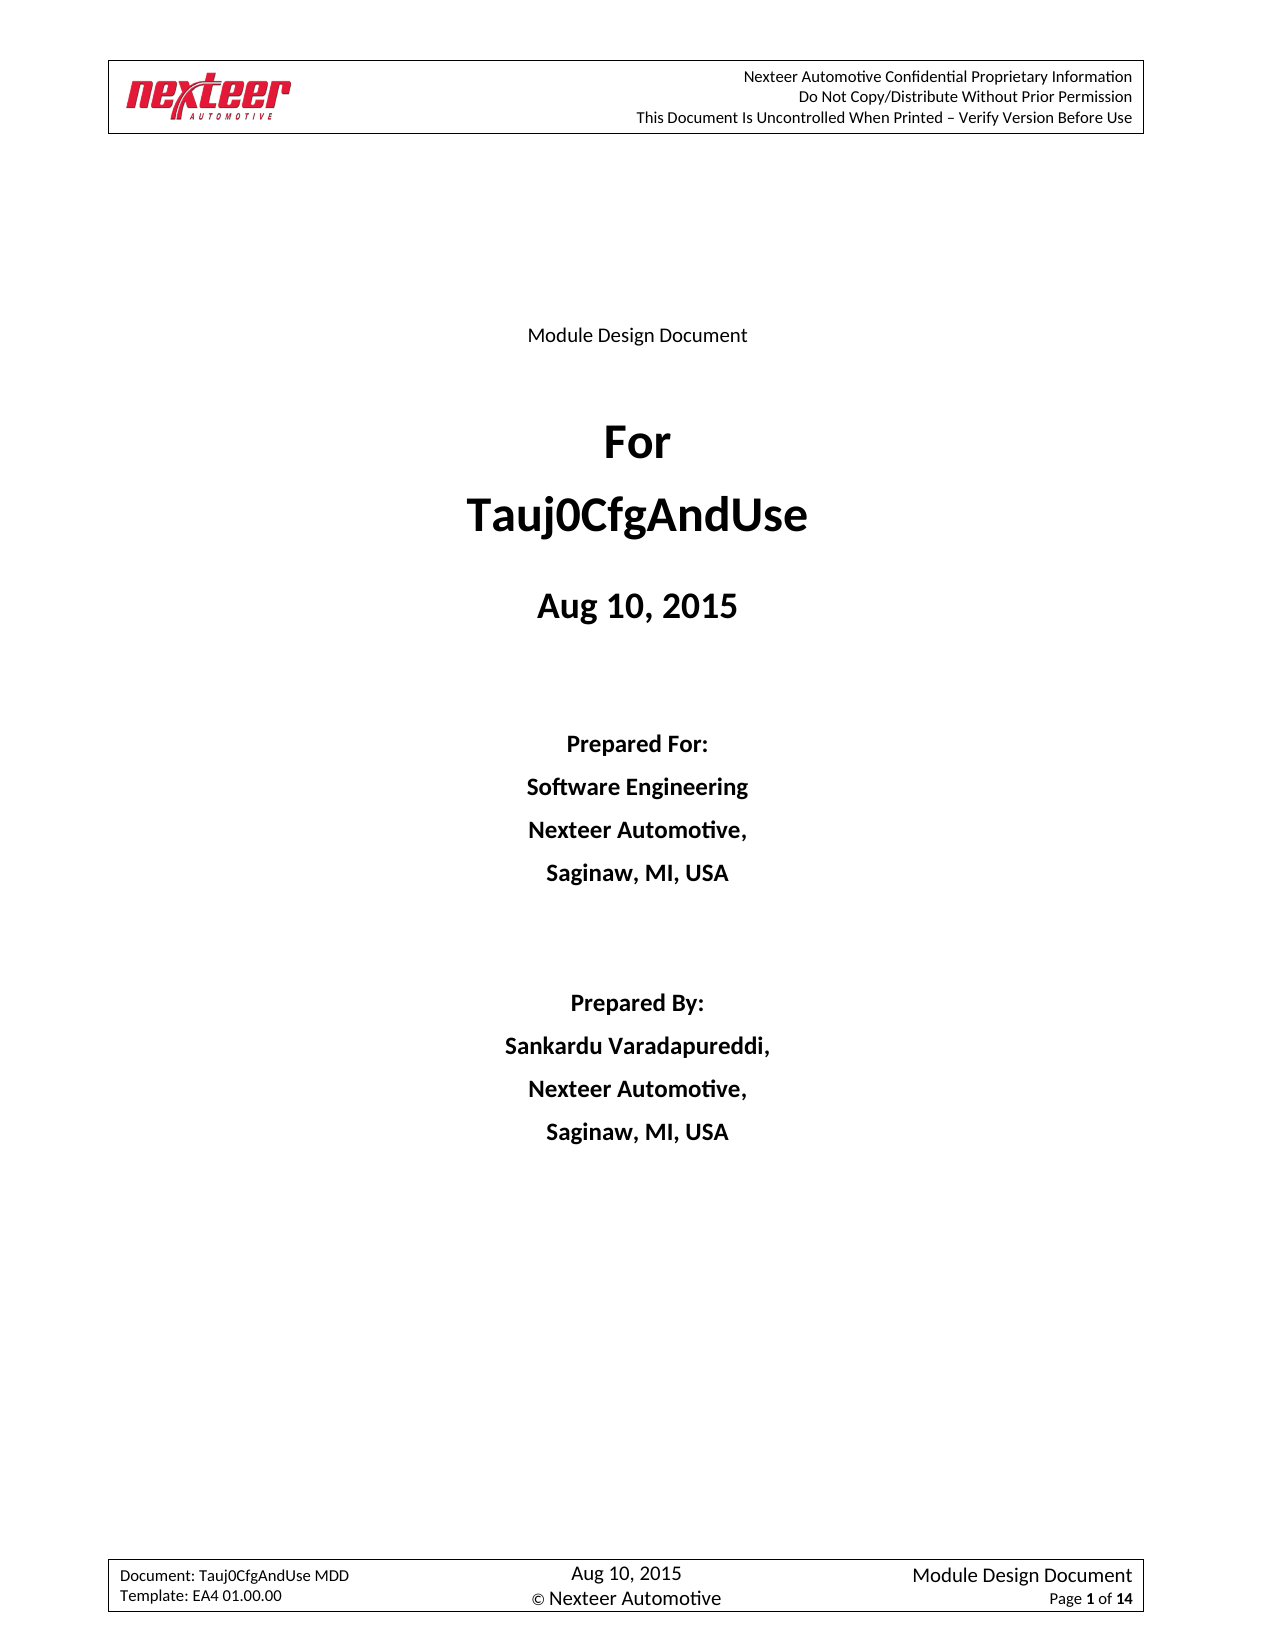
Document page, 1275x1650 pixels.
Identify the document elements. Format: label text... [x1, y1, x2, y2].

text Prepared For: [120, 728, 1155, 758]
picture [120, 61, 295, 133]
text Saginaw, MI, USAChange History [120, 1116, 1155, 1147]
text Sankardu Varadapureddi, [120, 1030, 1155, 1061]
text Nexteer Automotive, [120, 1073, 1155, 1104]
text Tauj0CfgAndUse [120, 483, 1155, 544]
text Nexteer Automotive, [120, 814, 1155, 844]
text Prepared By: [120, 987, 1155, 1018]
text Aug 10, 2015 [120, 582, 1155, 628]
text Saginaw, MI, USA [120, 857, 1155, 887]
text Software Engineering [120, 771, 1155, 801]
text For [120, 410, 1155, 471]
